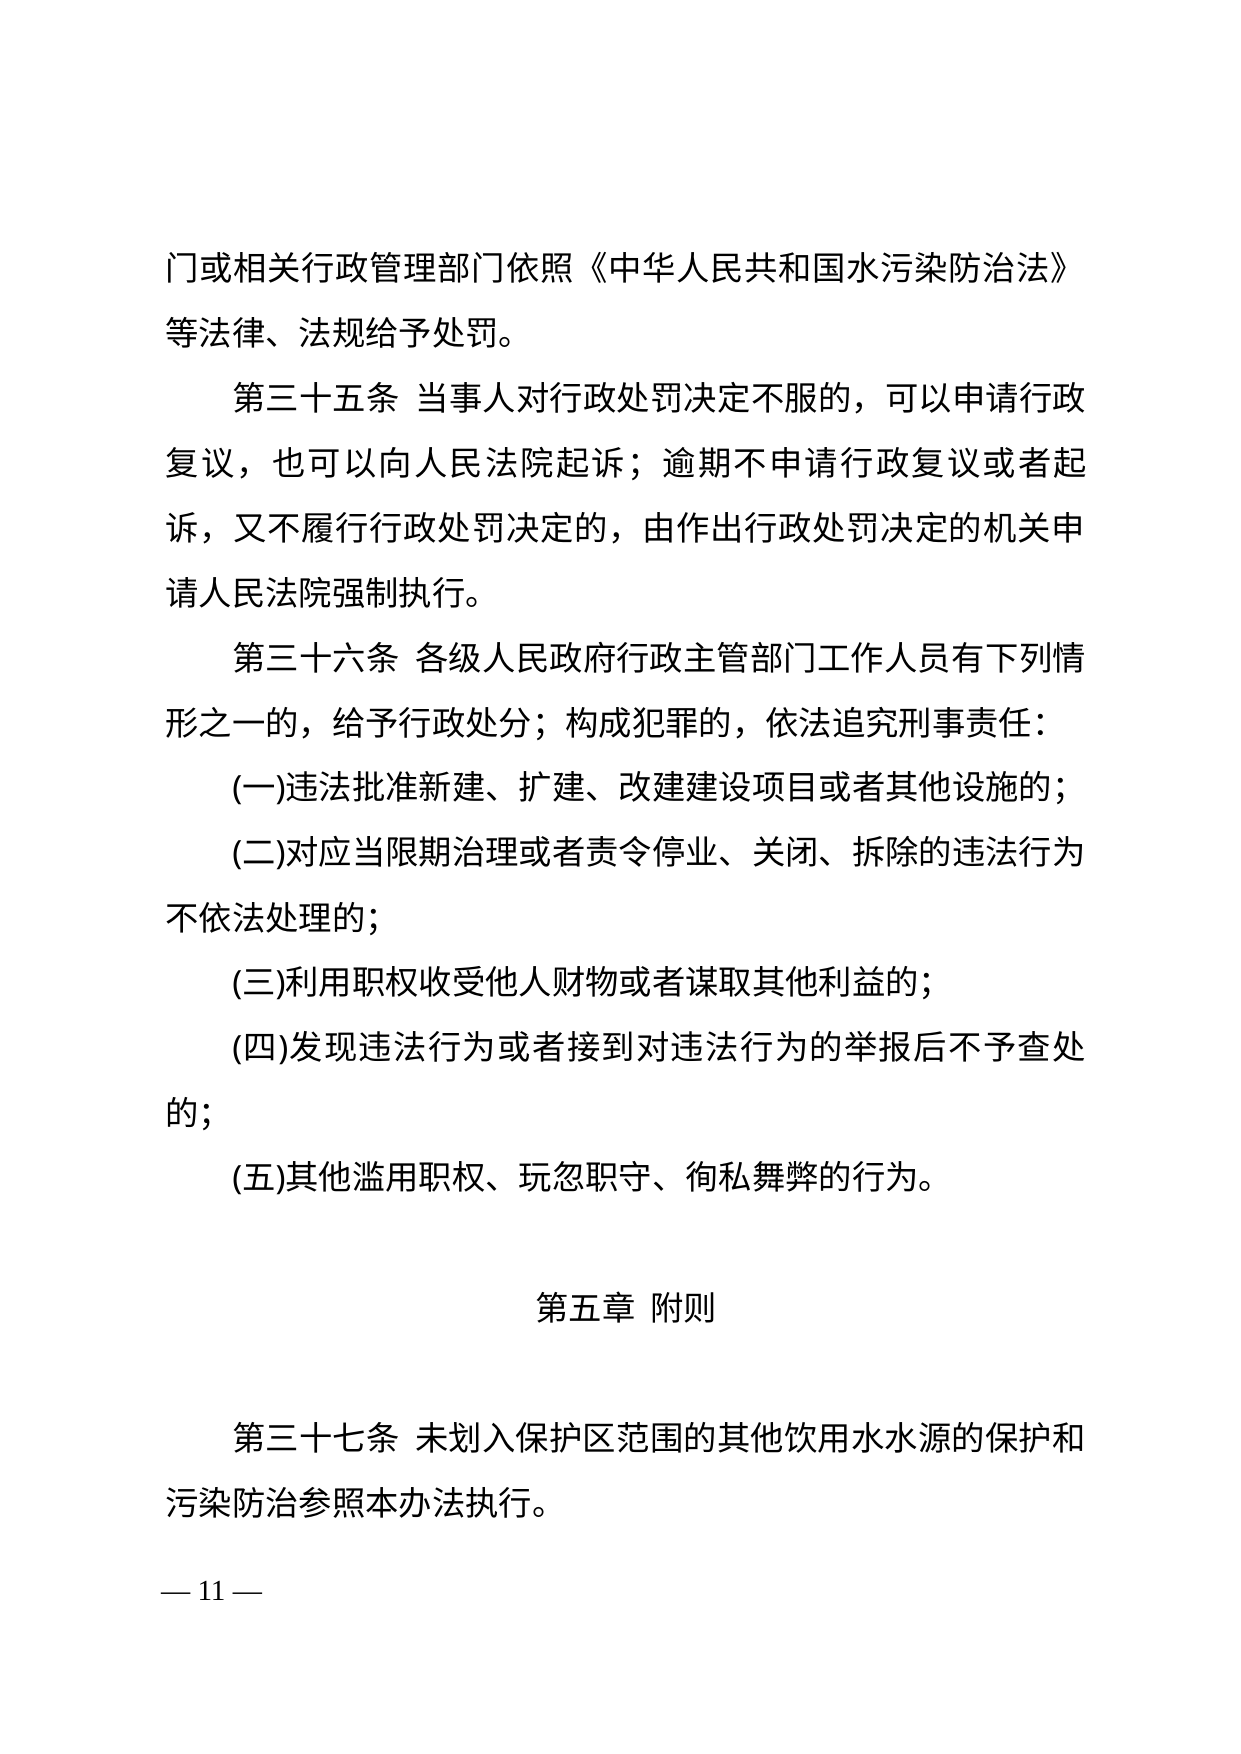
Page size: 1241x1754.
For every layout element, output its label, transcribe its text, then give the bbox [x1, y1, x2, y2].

text (三)利用职权收受他人财物或者谋取其他利益的； [165, 948, 1087, 1013]
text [165, 233, 1087, 363]
text (四)发现违法行为或者接到对违法行为的举报后不予查处的； [165, 1013, 1087, 1143]
text (二)对应当限期治理或者责令停业、关闭、拆除的违法行为不依法处理的； [165, 818, 1087, 948]
text (五)其他滥用职权、玩忽职守、徇私舞弊的行为。 [165, 1143, 1087, 1208]
text 第三十六条 各级人民政府行政主管部门工作人员有下列情形之一的，给予行政处分；构成犯罪的，依法追究刑事责任： [165, 623, 1087, 753]
text 第三十五条 当事人对行政处罚决定不服的，可以申请行政复议，也可以向人民法院起诉；逾期不申请行政复议或者起诉，又不履行行政处罚决定的，由作出行政处罚决定的机关申请人民法院强制执行。 [165, 363, 1087, 623]
text (一)违法批准新建、扩建、改建建设项目或者其他设施的； [165, 753, 1087, 818]
text 第五章 附则 [165, 1273, 1087, 1338]
text 第三十七条 未划入保护区范围的其他饮用水水源的保护和污染防治参照本办法执行。 [165, 1403, 1087, 1533]
